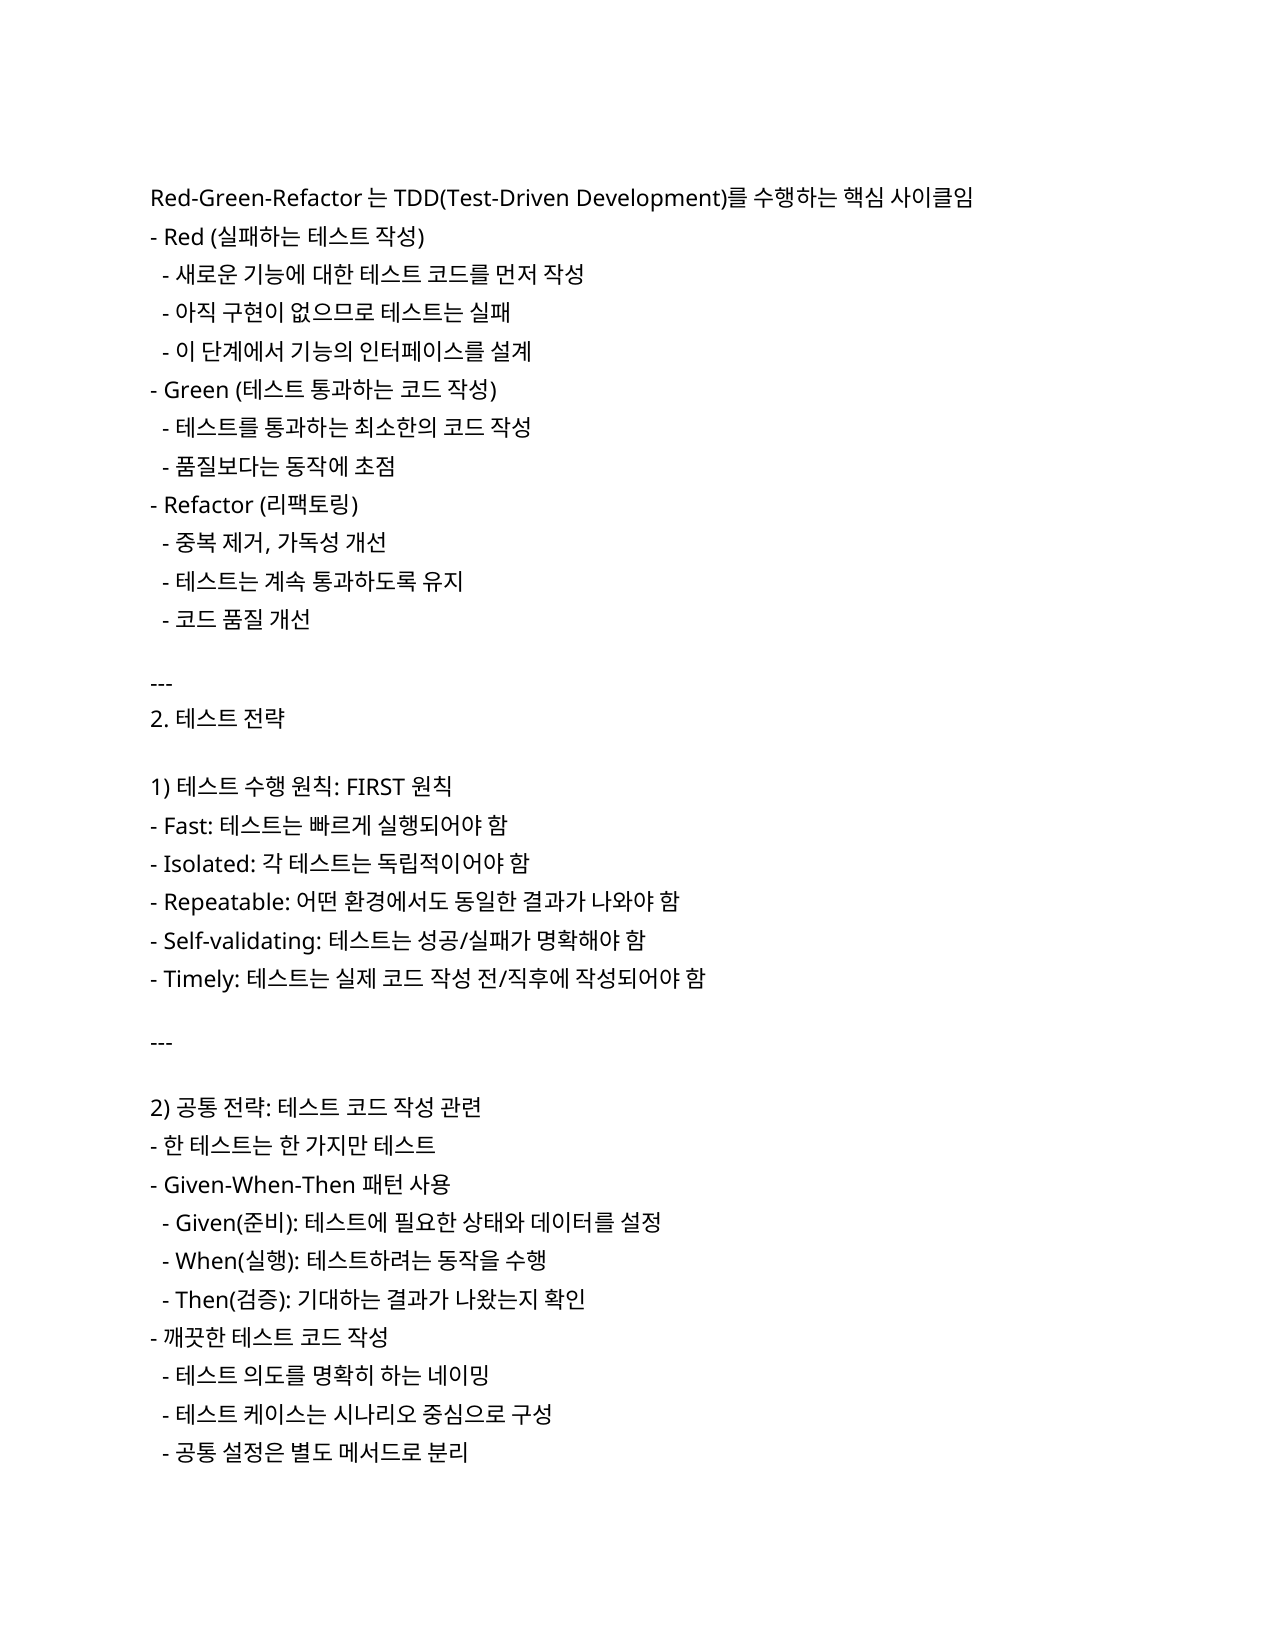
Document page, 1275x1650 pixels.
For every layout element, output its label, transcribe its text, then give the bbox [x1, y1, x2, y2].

text - 테스트 의도를 명확히 하는 네이밍 [150, 1358, 1125, 1391]
text - Fast: 테스트는 빠르게 실행되어야 함 [150, 807, 1125, 841]
text - 테스트는 계속 통과하도록 유지 [150, 563, 1125, 597]
text 2. 테스트 전략 [150, 701, 1125, 734]
text - 아직 구현이 없으므로 테스트는 실패 [150, 295, 1125, 328]
text - Self-validating: 테스트는 성공/실패가 명확해야 함 [150, 922, 1125, 956]
text - 이 단계에서 기능의 인터페이스를 설계 [150, 333, 1125, 367]
text - Refactor (리팩토링) [150, 487, 1125, 520]
text - 품질보다는 동작에 초점 [150, 448, 1125, 482]
text - Repeatable: 어떤 환경에서도 동일한 결과가 나와야 함 [150, 884, 1125, 917]
text - 공통 설정은 별도 메서드로 분리 [150, 1435, 1125, 1468]
text - 중복 제거, 가독성 개선 [150, 525, 1125, 558]
text - Given(준비): 테스트에 필요한 상태와 데이터를 설정 [150, 1205, 1125, 1238]
text --- [150, 1029, 1125, 1056]
text - 테스트 케이스는 시나리오 중심으로 구성 [150, 1396, 1125, 1430]
text 2) 공통 전략: 테스트 코드 작성 관련 [150, 1090, 1125, 1123]
text - When(실행): 테스트하려는 동작을 수행 [150, 1243, 1125, 1276]
text - Green (테스트 통과하는 코드 작성) [150, 372, 1125, 405]
text Red-Green-Refactor는 TDD(Test-Driven Development)를 수행하는 핵심 사이클임 [150, 180, 1125, 213]
text 1) 테스트 수행 원칙: FIRST 원칙 [150, 769, 1125, 802]
text - Isolated: 각 테스트는 독립적이어야 함 [150, 846, 1125, 879]
text - 테스트를 통과하는 최소한의 코드 작성 [150, 410, 1125, 443]
text - Timely: 테스트는 실제 코드 작성 전/직후에 작성되어야 함 [150, 961, 1125, 994]
text - Given-When-Then 패턴 사용 [150, 1166, 1125, 1200]
text --- [150, 670, 1125, 697]
text - Then(검증): 기대하는 결과가 나왔는지 확인 [150, 1281, 1125, 1315]
text - 새로운 기능에 대한 테스트 코드를 먼저 작성 [150, 257, 1125, 290]
text - 코드 품질 개선 [150, 602, 1125, 635]
text - Red (실패하는 테스트 작성) [150, 218, 1125, 252]
text - 깨끗한 테스트 코드 작성 [150, 1320, 1125, 1353]
text - 한 테스트는 한 가지만 테스트 [150, 1128, 1125, 1161]
